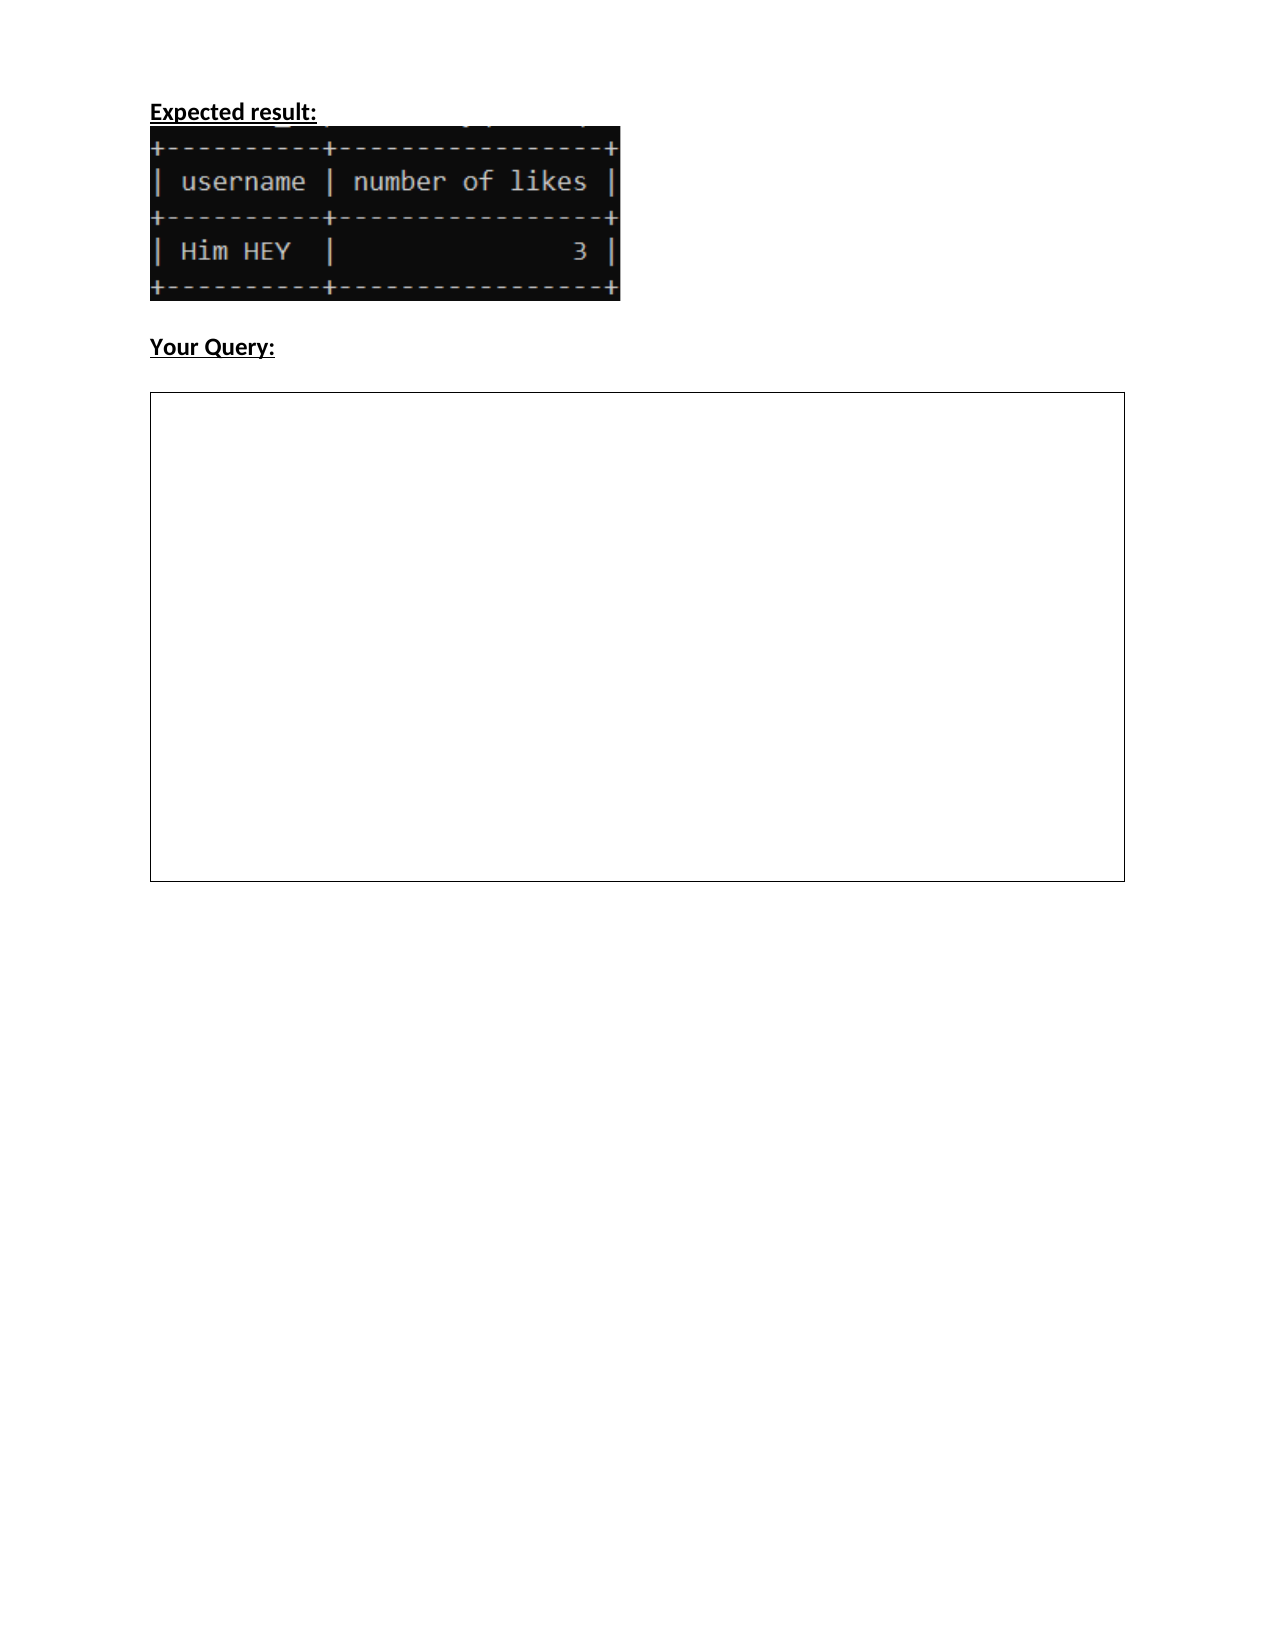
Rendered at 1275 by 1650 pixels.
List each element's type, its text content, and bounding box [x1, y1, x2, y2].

table_header [151, 393, 1124, 881]
text Your Query: [150, 331, 1125, 361]
text Expected result: [150, 96, 1125, 127]
